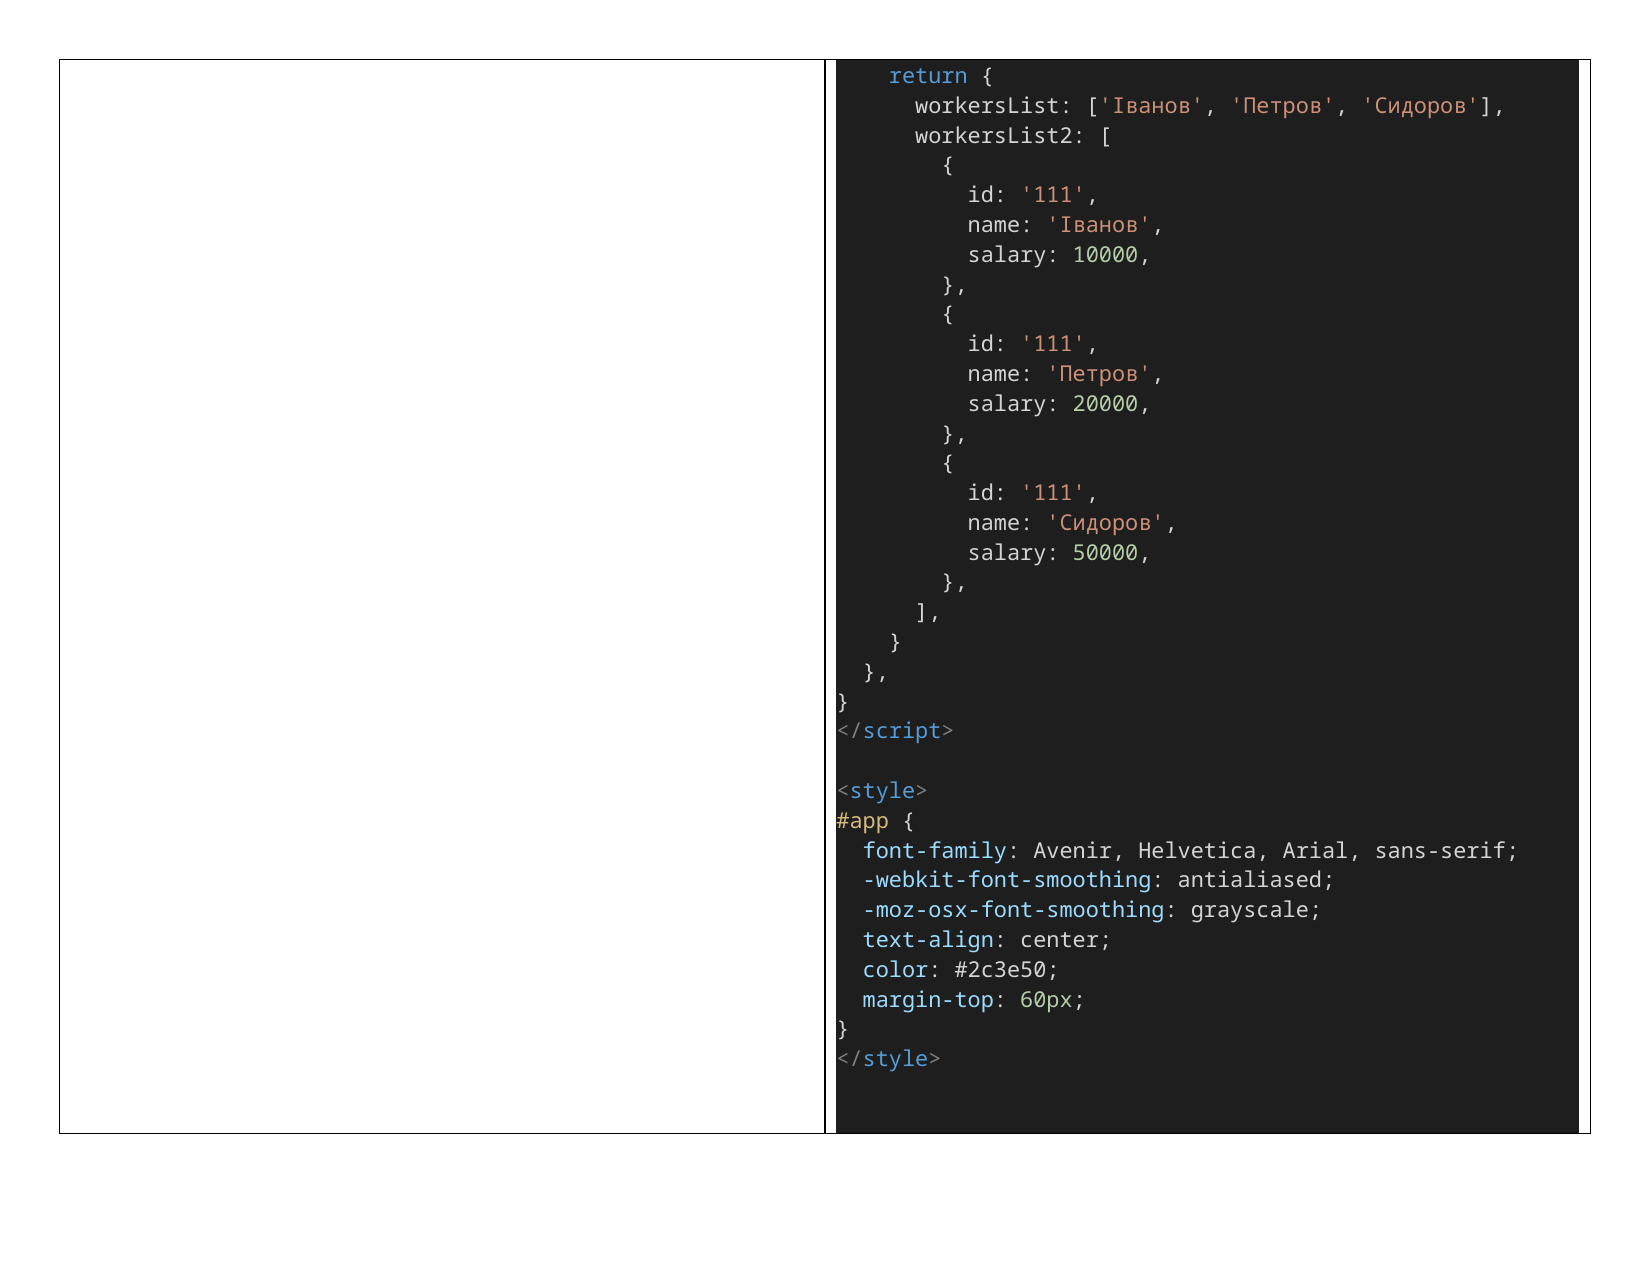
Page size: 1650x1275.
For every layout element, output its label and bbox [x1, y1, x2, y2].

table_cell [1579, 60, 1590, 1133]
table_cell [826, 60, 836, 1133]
table_cell [60, 60, 824, 1133]
